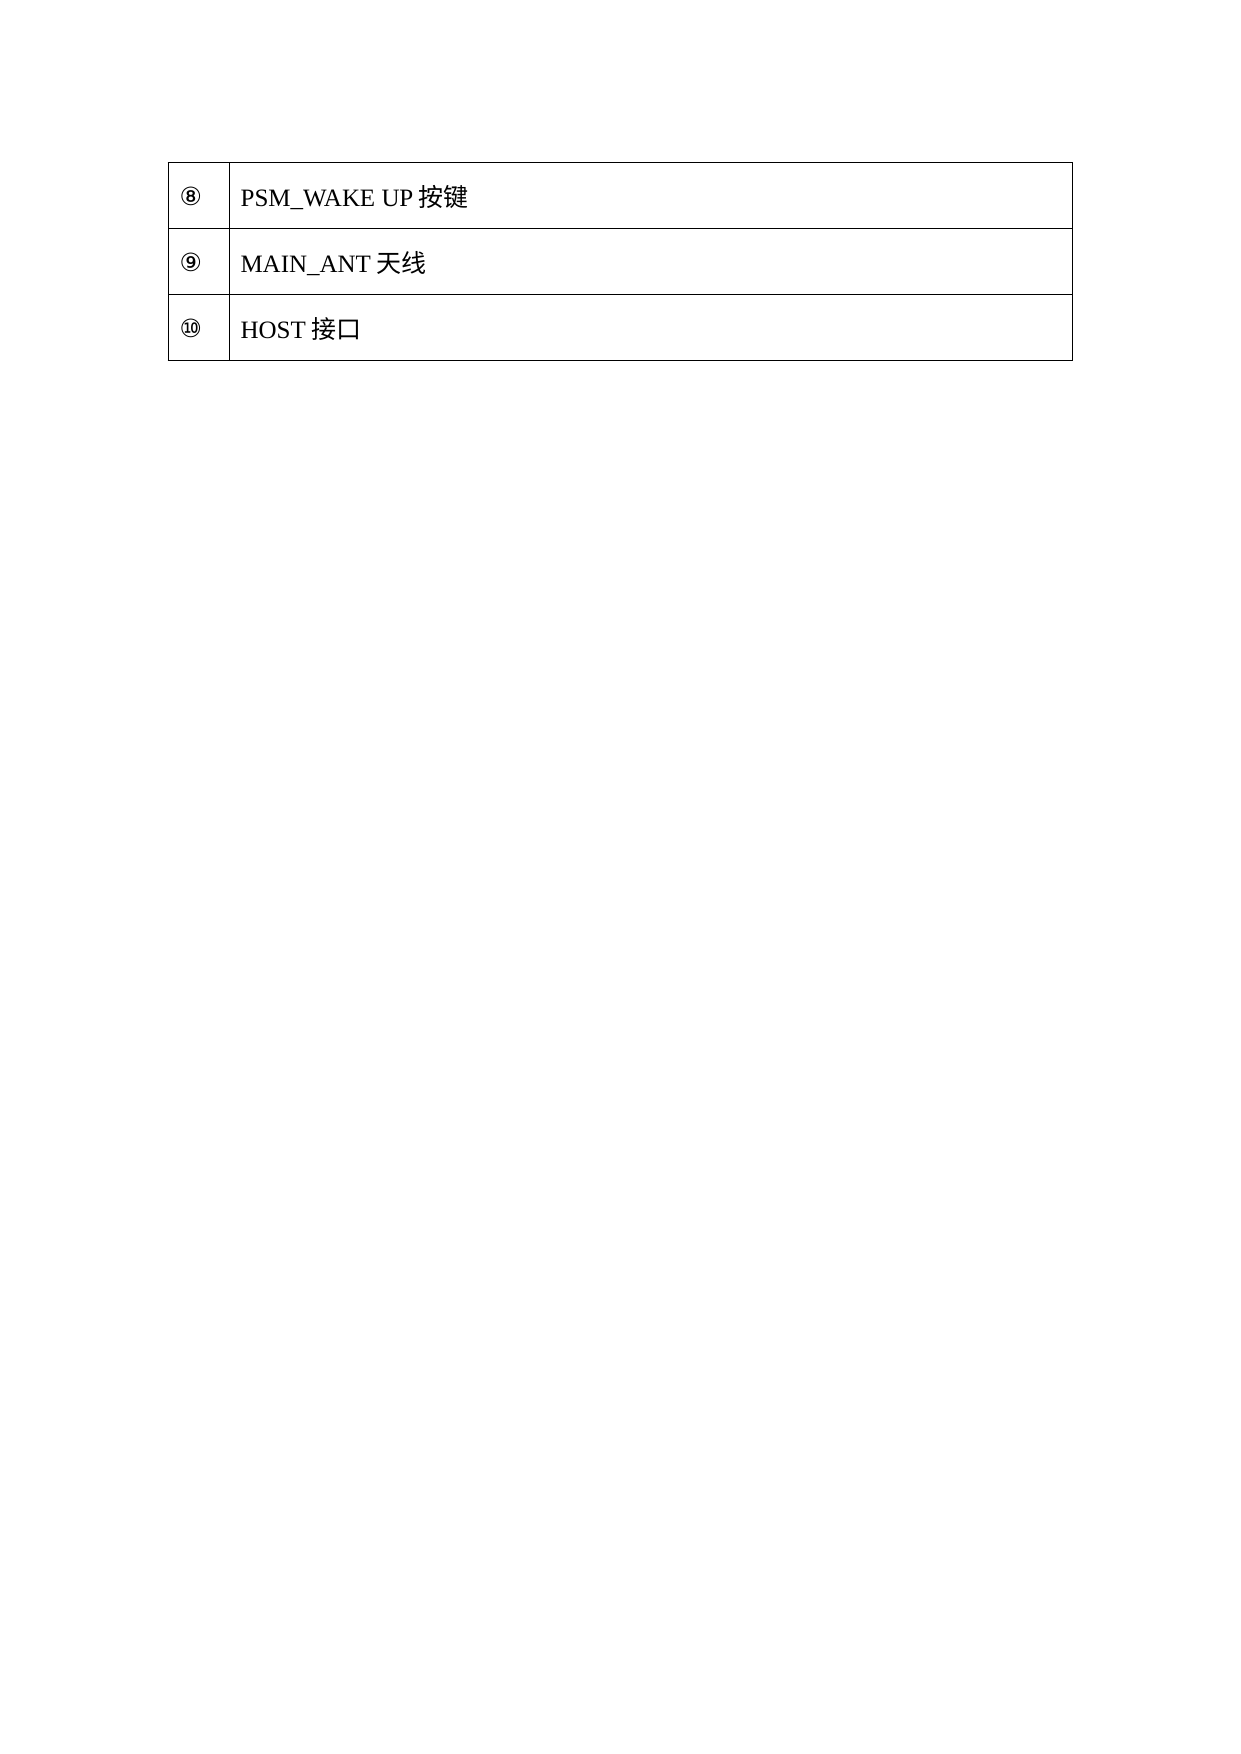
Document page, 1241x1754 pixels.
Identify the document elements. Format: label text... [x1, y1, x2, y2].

table_cell HOST 接口 [230, 295, 1072, 360]
table_cell PSM_WAKE UP按键 [230, 163, 1072, 228]
table_cell [169, 229, 229, 294]
table_cell MAIN_ANT 天线 [230, 229, 1072, 294]
table_cell [169, 163, 229, 228]
table_cell [169, 295, 229, 360]
